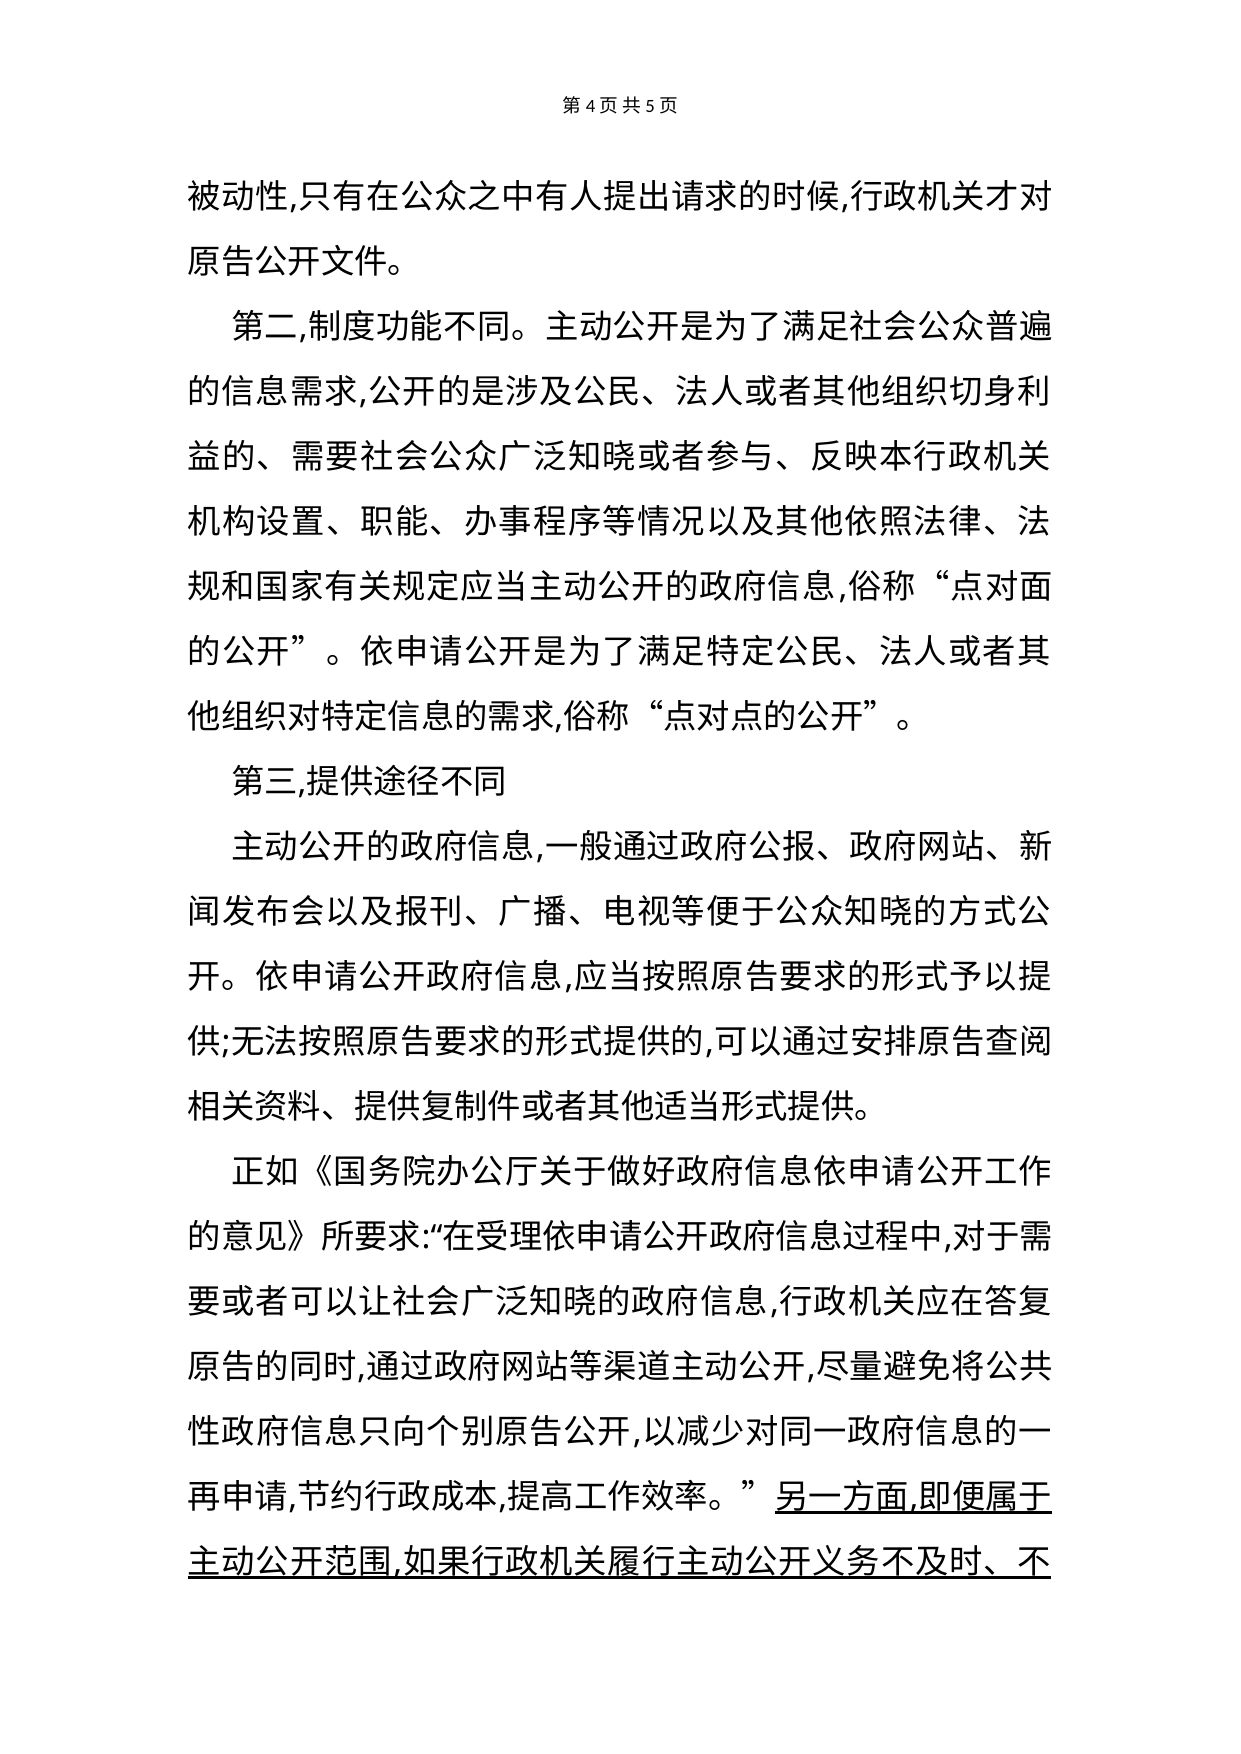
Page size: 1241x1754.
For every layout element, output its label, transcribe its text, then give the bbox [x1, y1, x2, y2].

text 第二,制度功能不同。主动公开是为了满足社会公众普遍的信息需求,公开的是涉及公民、法人或者其他组织切身利益的、需要社会公众广泛知晓或者参与、反映本行政机关机构设置、职能、办事程序等情况以及其他依照法律、法规和国家有关规定应当主动公开的政府信息,俗称“点对面的公开”。依申请公开是为了满足特定公民、法人或者其他组织对特定信息的需求,俗称“点对点的公开”。 [187, 292, 1053, 747]
text 主动公开的政府信息,一般通过政府公报、政府网站、新闻发布会以及报刊、广播、电视等便于公众知晓的方式公开。依申请公开政府信息,应当按照原告要求的形式予以提供;无法按照原告要求的形式提供的,可以通过安排原告查阅相关资料、提供复制件或者其他适当形式提供。 [187, 812, 1053, 1137]
text 第一,启动主体不同。主动公开具有强制性和主动性,根据政府信息公开法的强制性要求,对于某些重要信息,行政机关必须自动负责公开,不论公众是否要求。依申请公开则具有被动性,只有在公众之中有人提出请求的时候,行政机关才对原告公开文件。 [187, 162, 1053, 292]
text 第三,提供途径不同 [187, 747, 1053, 812]
